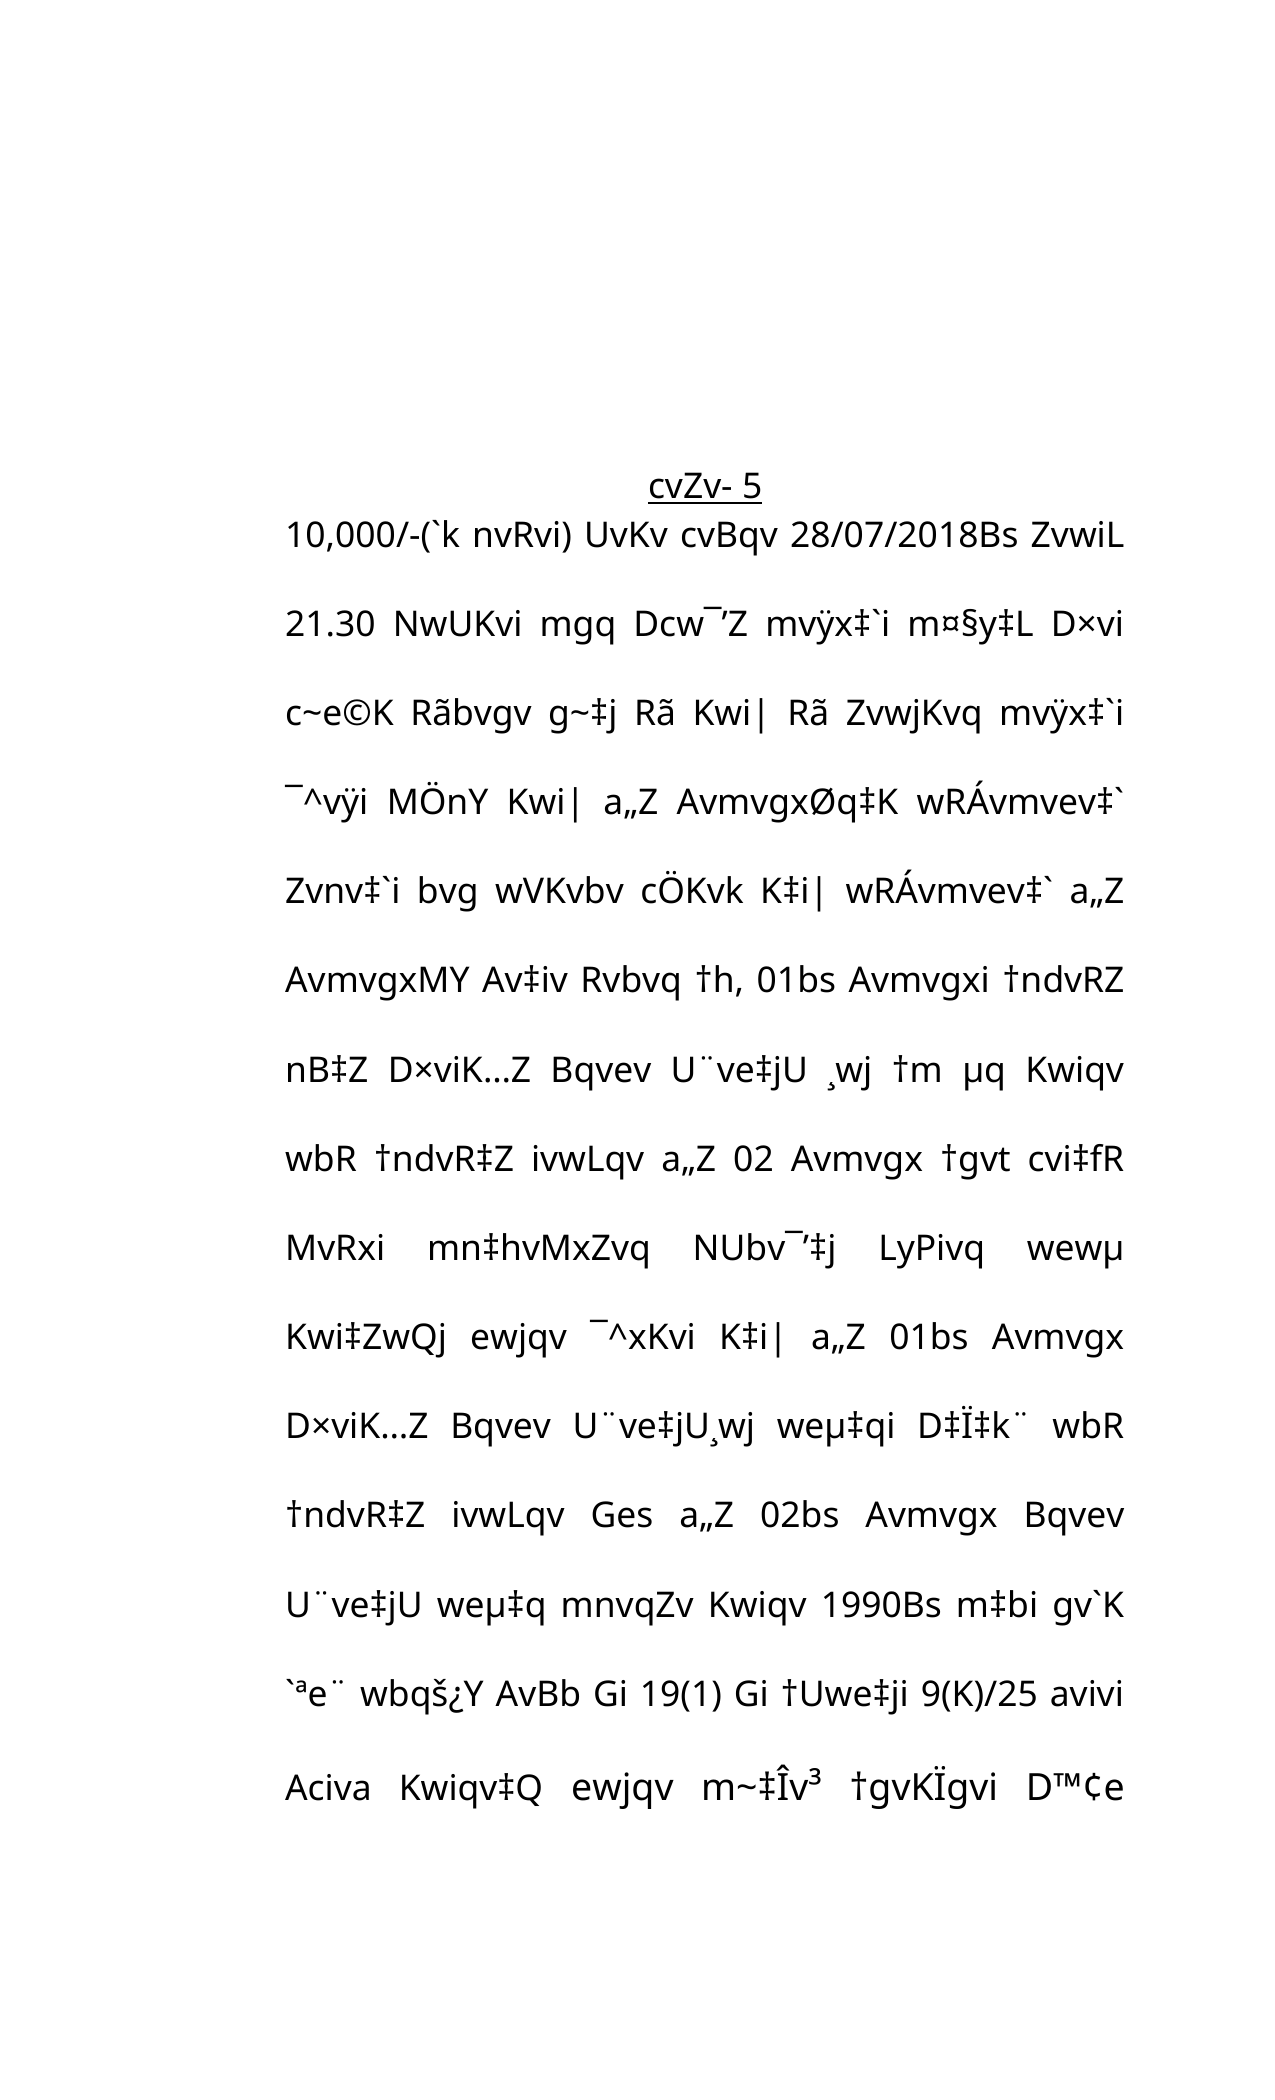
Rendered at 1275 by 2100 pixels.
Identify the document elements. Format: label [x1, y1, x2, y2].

text [285, 509, 1125, 1811]
